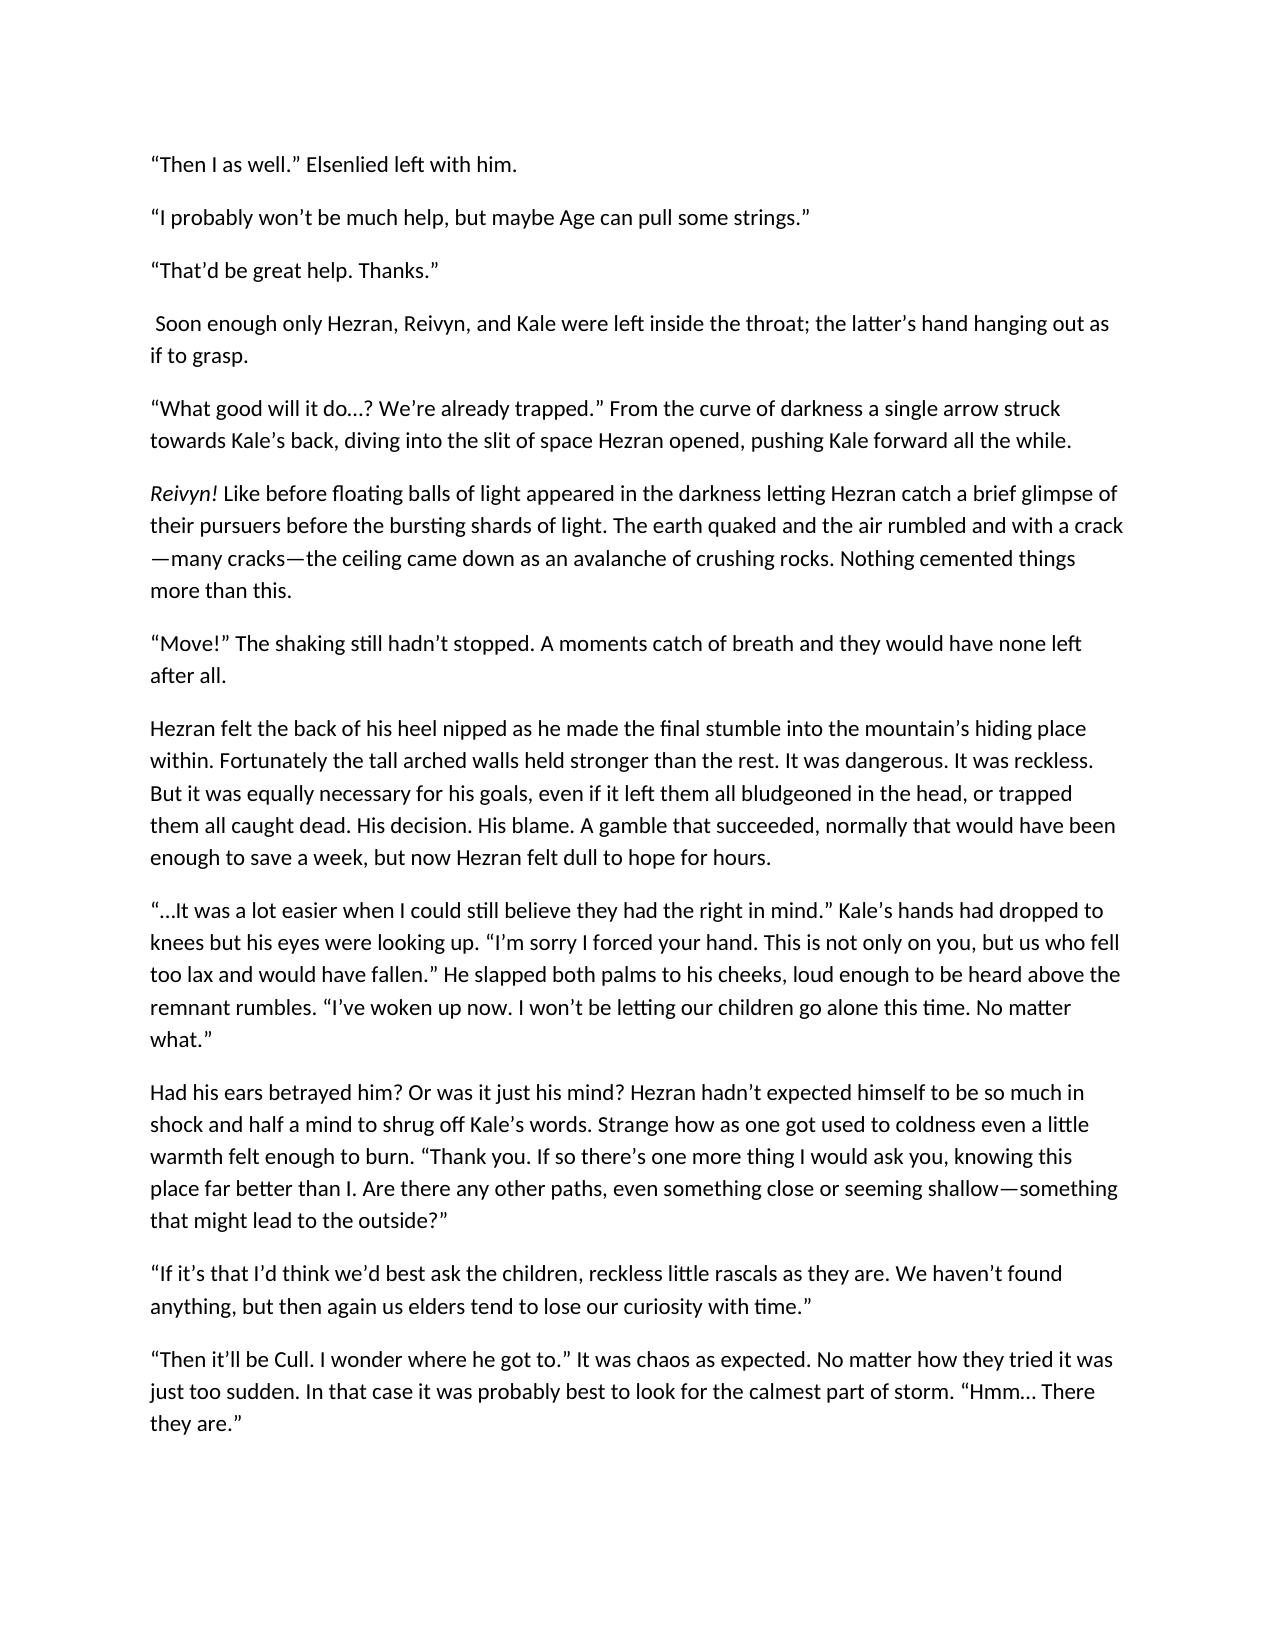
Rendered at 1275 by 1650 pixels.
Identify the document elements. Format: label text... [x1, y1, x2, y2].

text “Then it’ll be Cull. I wonder where he got to.” It was chaos as expected. No matter how they tried it was just too sudden. In that case it was probably best to look for the calmest part of storm. “Hmm… There they are.” [150, 1345, 1125, 1437]
text Had his ears betrayed him? Or was it just his mind? Hezran hadn’t expected himself to be so much in shock and half a mind to shrug off Kale’s words. Strange how as one got used to coldness even a little warmth felt enough to burn. “Thank you. If so there’s one more thing I would ask you, knowing this place far better than I. Are there any other paths, even something close or seeming shallow—something that might lead to the outside?” [150, 1078, 1125, 1234]
text “I probably won’t be much help, but maybe Age can pull some strings.” [150, 203, 1125, 231]
text “Move!” The shaking still hadn’t stopped. A moments catch of breath and they would have none left after all. [150, 629, 1125, 689]
text “…It was a lot easier when I could still believe they had the right in mind.” Kale’s hands had dropped to knees but his eyes were looking up. “I’m sorry I forced your hand. This is not only on you, but us who fell too lax and would have fallen.” He slapped both palms to his cheeks, loud enough to be heard above the remnant rumbles. “I’ve woken up now. I won’t be letting our children go alone this time. No matter what.” [150, 896, 1125, 1053]
text Soon enough only Hezran, Reivyn, and Kale were left inside the throat; the latter’s hand hanging out as if to grasp. [150, 309, 1125, 369]
text “If it’s that I’d think we’d best ask the children, reckless little rascals as they are. We haven’t found anything, but then again us elders tend to lose our curiosity with time.” [150, 1259, 1125, 1320]
text “That’d be great help. Thanks.” [150, 256, 1125, 284]
text Hezran felt the back of his heel nipped as he made the final stumble into the mountain’s hiding place within. Fortunately the tall arched walls held stronger than the rest. It was dangerous. It was reckless. But it was equally necessary for his goals, even if it left them all bludgeoned in the head, or trapped them all caught dead. His decision. His blame. A gamble that succeeded, normally that would have been enough to save a week, but now Hezran felt dull to hope for hours. [150, 714, 1125, 871]
text Reivyn! Like before floating balls of light appeared in the darkness letting Hezran catch a brief glimpse of their pursuers before the bursting shards of light. The earth quaked and the air rumbled and with a crack—many cracks—the ceiling came down as an avalanche of crushing rocks. Nothing cemented things more than this. [150, 479, 1125, 604]
text “Then I as well.” Elsenlied left with him. [150, 150, 1125, 178]
text “What good will it do…? We’re already trapped.” From the curve of darkness a single arrow struck towards Kale’s back, diving into the slit of space Hezran opened, pushing Kale forward all the while. [150, 394, 1125, 454]
